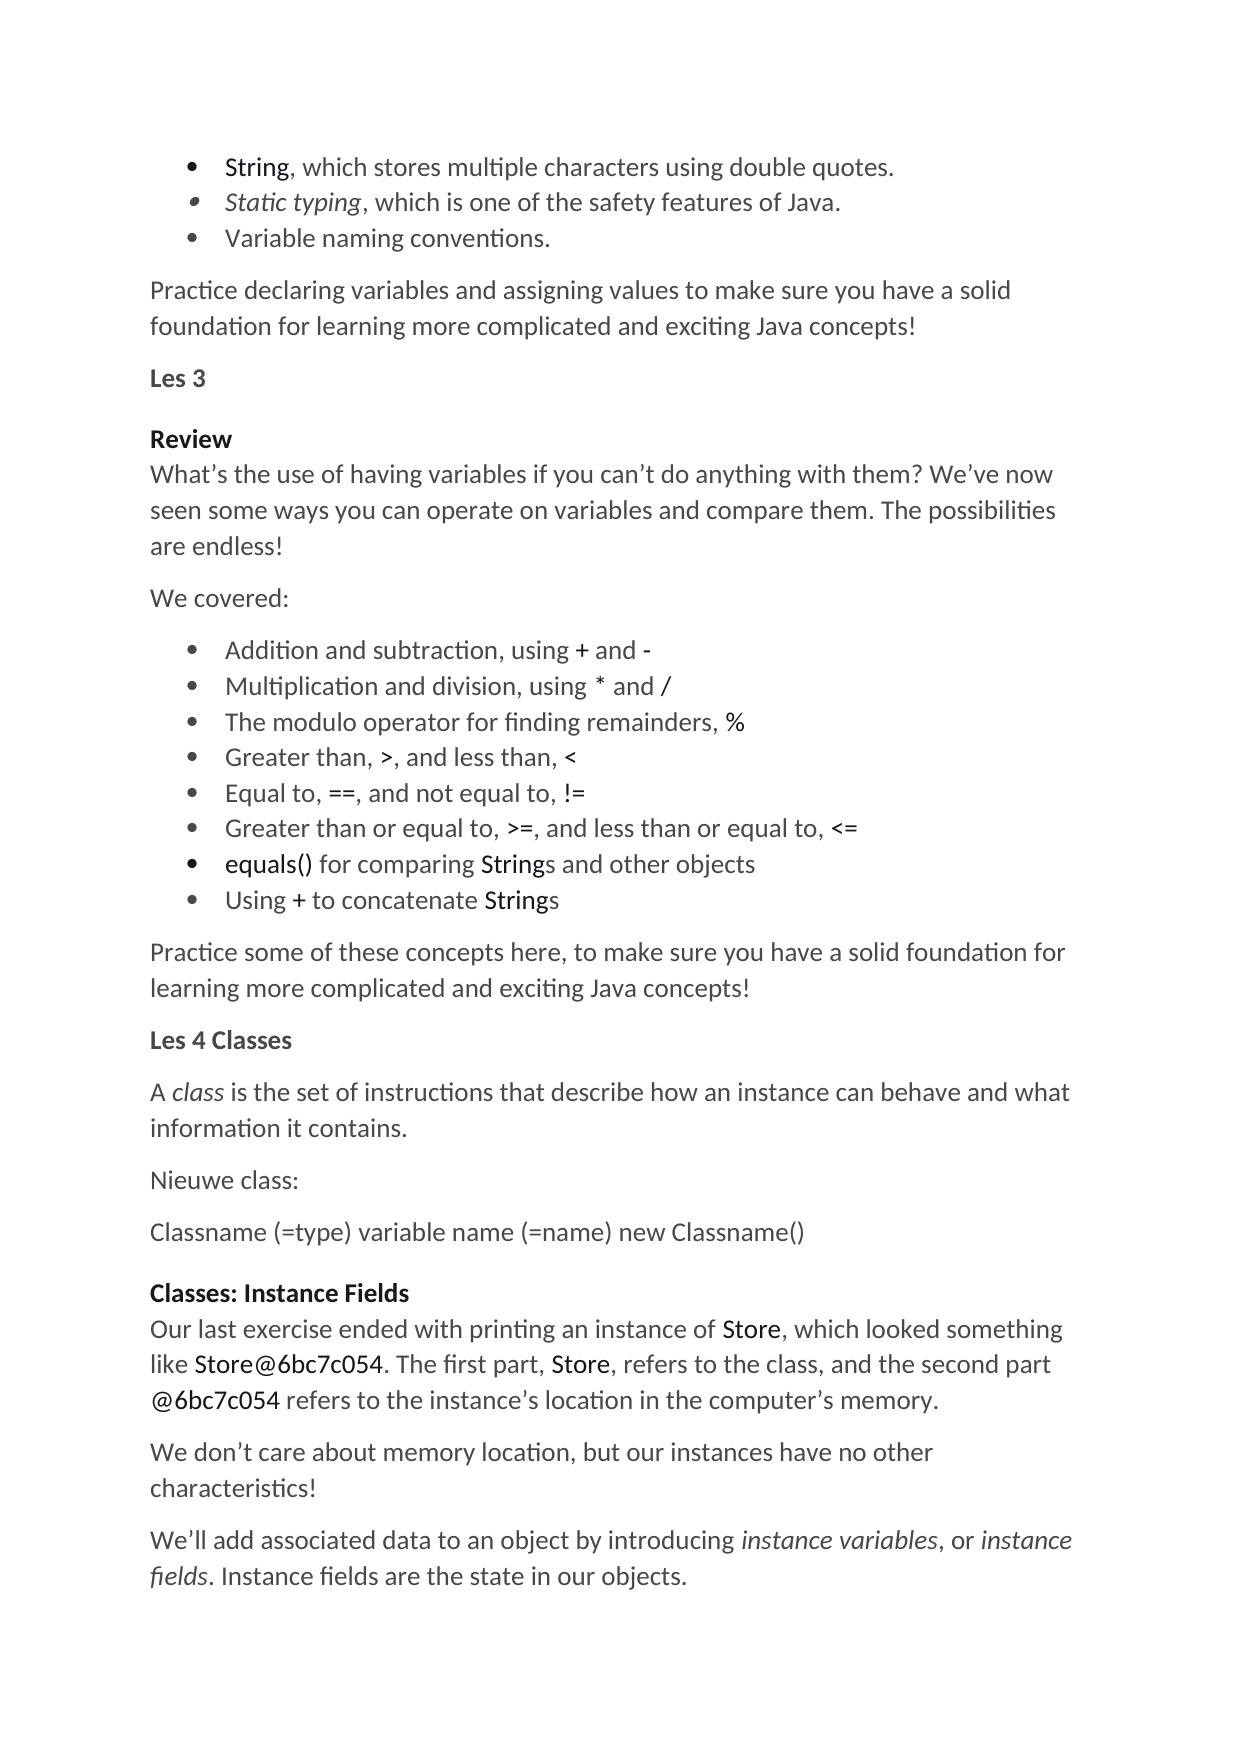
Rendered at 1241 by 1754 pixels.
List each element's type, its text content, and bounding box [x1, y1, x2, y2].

list Using + to concatenate Strings [187, 883, 1090, 916]
text Les 4 Classes [150, 1023, 1090, 1056]
list Variable naming conventions. [187, 221, 1090, 254]
text Our last exercise ended with printing an instance of Store, which looked something like Store@6bc7c054. The first part, Store, refers to the class, and the second part @6bc7c054 refers to the instance’s location in the computer’s memory. [150, 1312, 1090, 1416]
list Static typing, which is one of the safety features of Java. [187, 186, 1090, 219]
text Nieuwe class: [150, 1163, 1090, 1196]
text We don’t care about memory location, but our instances have no other characteristics! [150, 1435, 1090, 1504]
list Greater than, >, and less than, < [187, 740, 1090, 773]
list Equal to, ==, and not equal to, != [187, 776, 1090, 809]
text Practice declaring variables and assigning values to make sure you have a solid foundation for learning more complicated and exciting Java concepts! [150, 273, 1090, 342]
text We covered: [150, 581, 1090, 614]
text Classname (=type) variable name (=name) new Classname() [150, 1216, 1090, 1249]
text We’ll add associated data to an object by introducing instance variables, or instance fields. Instance fields are the state in our objects. [150, 1523, 1090, 1592]
text A class is the set of instructions that describe how an instance can behave and what information it contains. [150, 1075, 1090, 1144]
list Addition and subtraction, using + and - [187, 633, 1090, 667]
text What’s the use of having variables if you can’t do anything with them? We’ve now seen some ways you can operate on variables and compare them. The possibilities are endless! [150, 458, 1090, 562]
text Practice some of these concepts here, to make sure you have a solid foundation for learning more complicated and exciting Java concepts! [150, 935, 1090, 1004]
text Les 3 [150, 361, 1090, 394]
list Greater than or equal to, >=, and less than or equal to, <= [187, 812, 1090, 845]
list Multiplication and division, using * and / [187, 669, 1090, 702]
list String, which stores multiple characters using double quotes. [187, 150, 1090, 183]
subtitle Review [150, 422, 1090, 455]
list equals() for comparing Strings and other objects [187, 847, 1090, 880]
list The modulo operator for finding remainders, % [187, 705, 1090, 738]
subtitle Classes: Instance Fields [150, 1276, 1090, 1309]
